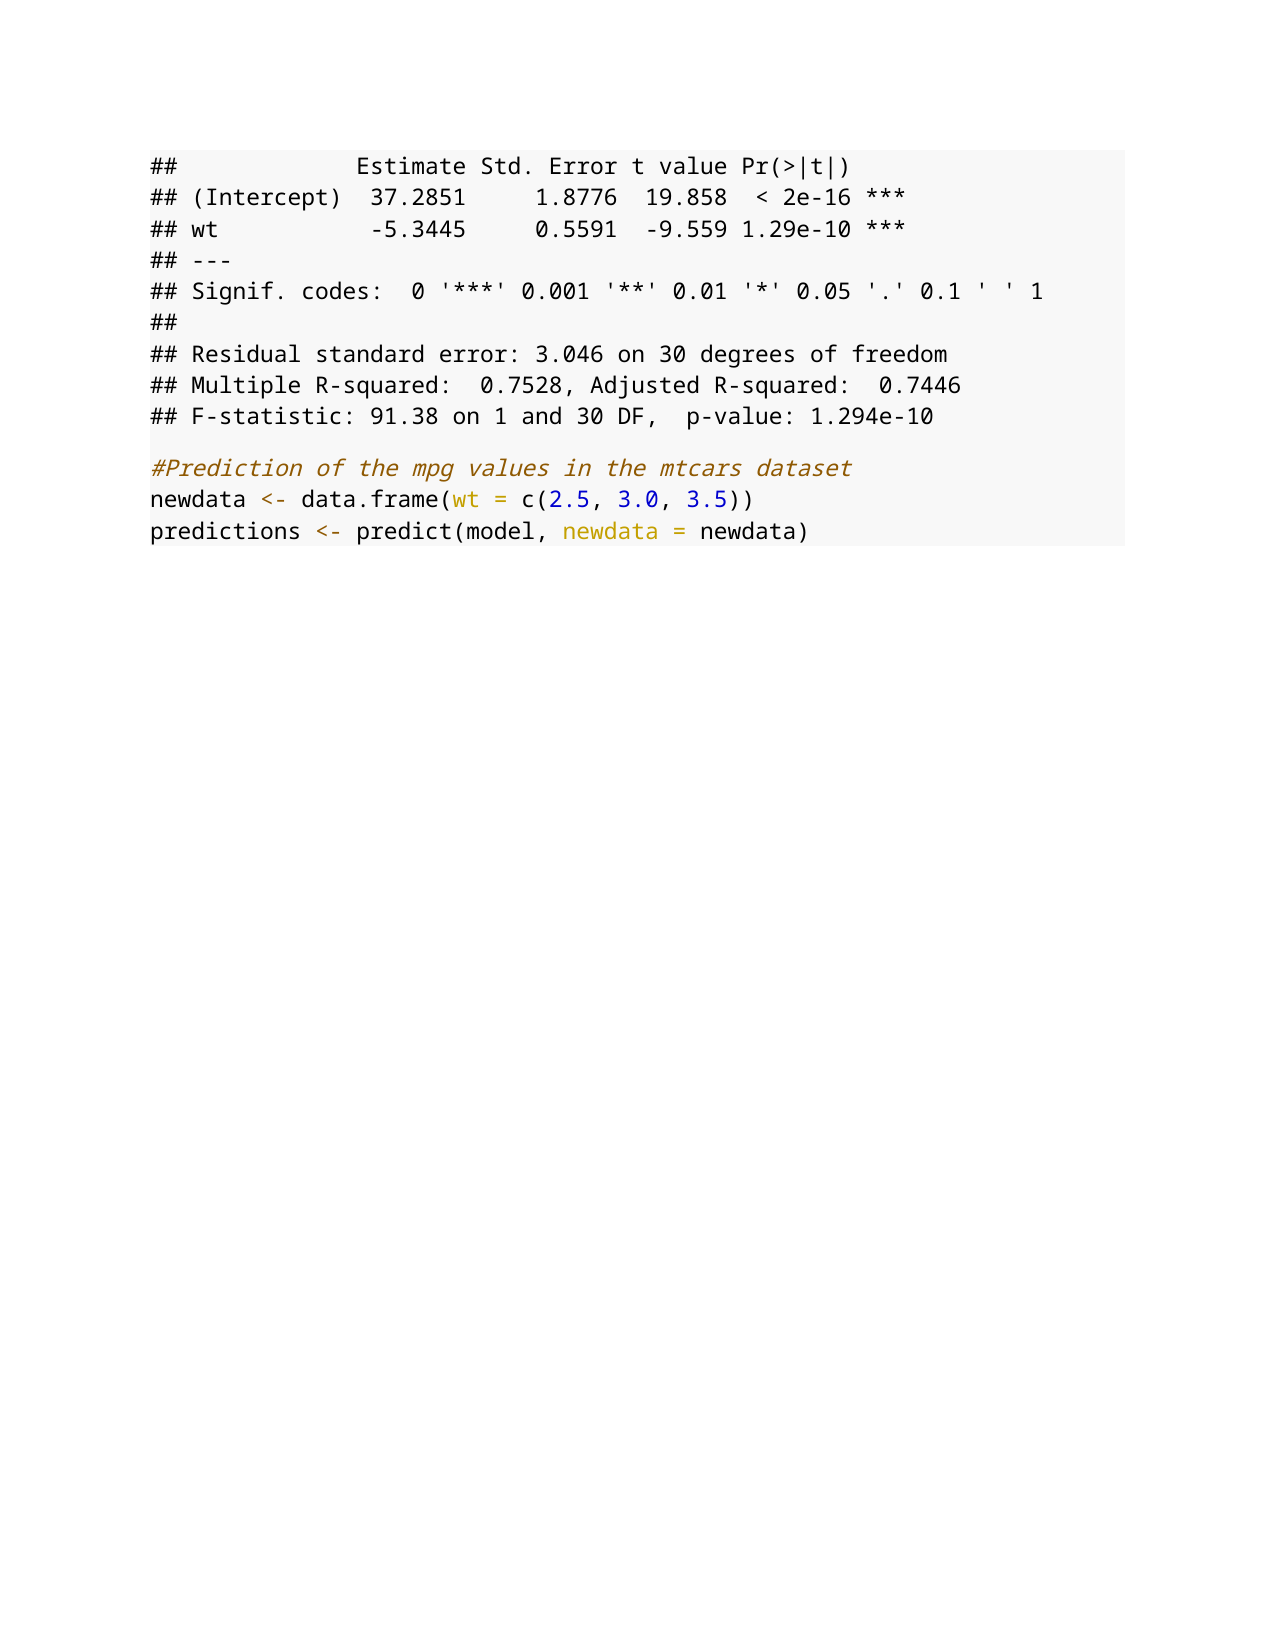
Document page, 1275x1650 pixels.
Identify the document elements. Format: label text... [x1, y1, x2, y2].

text #Prediction of the mpg values in the mtcars dataset newdata <- data.frame(wt = c(2.5, 3.0, 3.5)) predictions <- predict(model, newdata = newdata) [150, 452, 1125, 546]
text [150, 150, 1125, 431]
